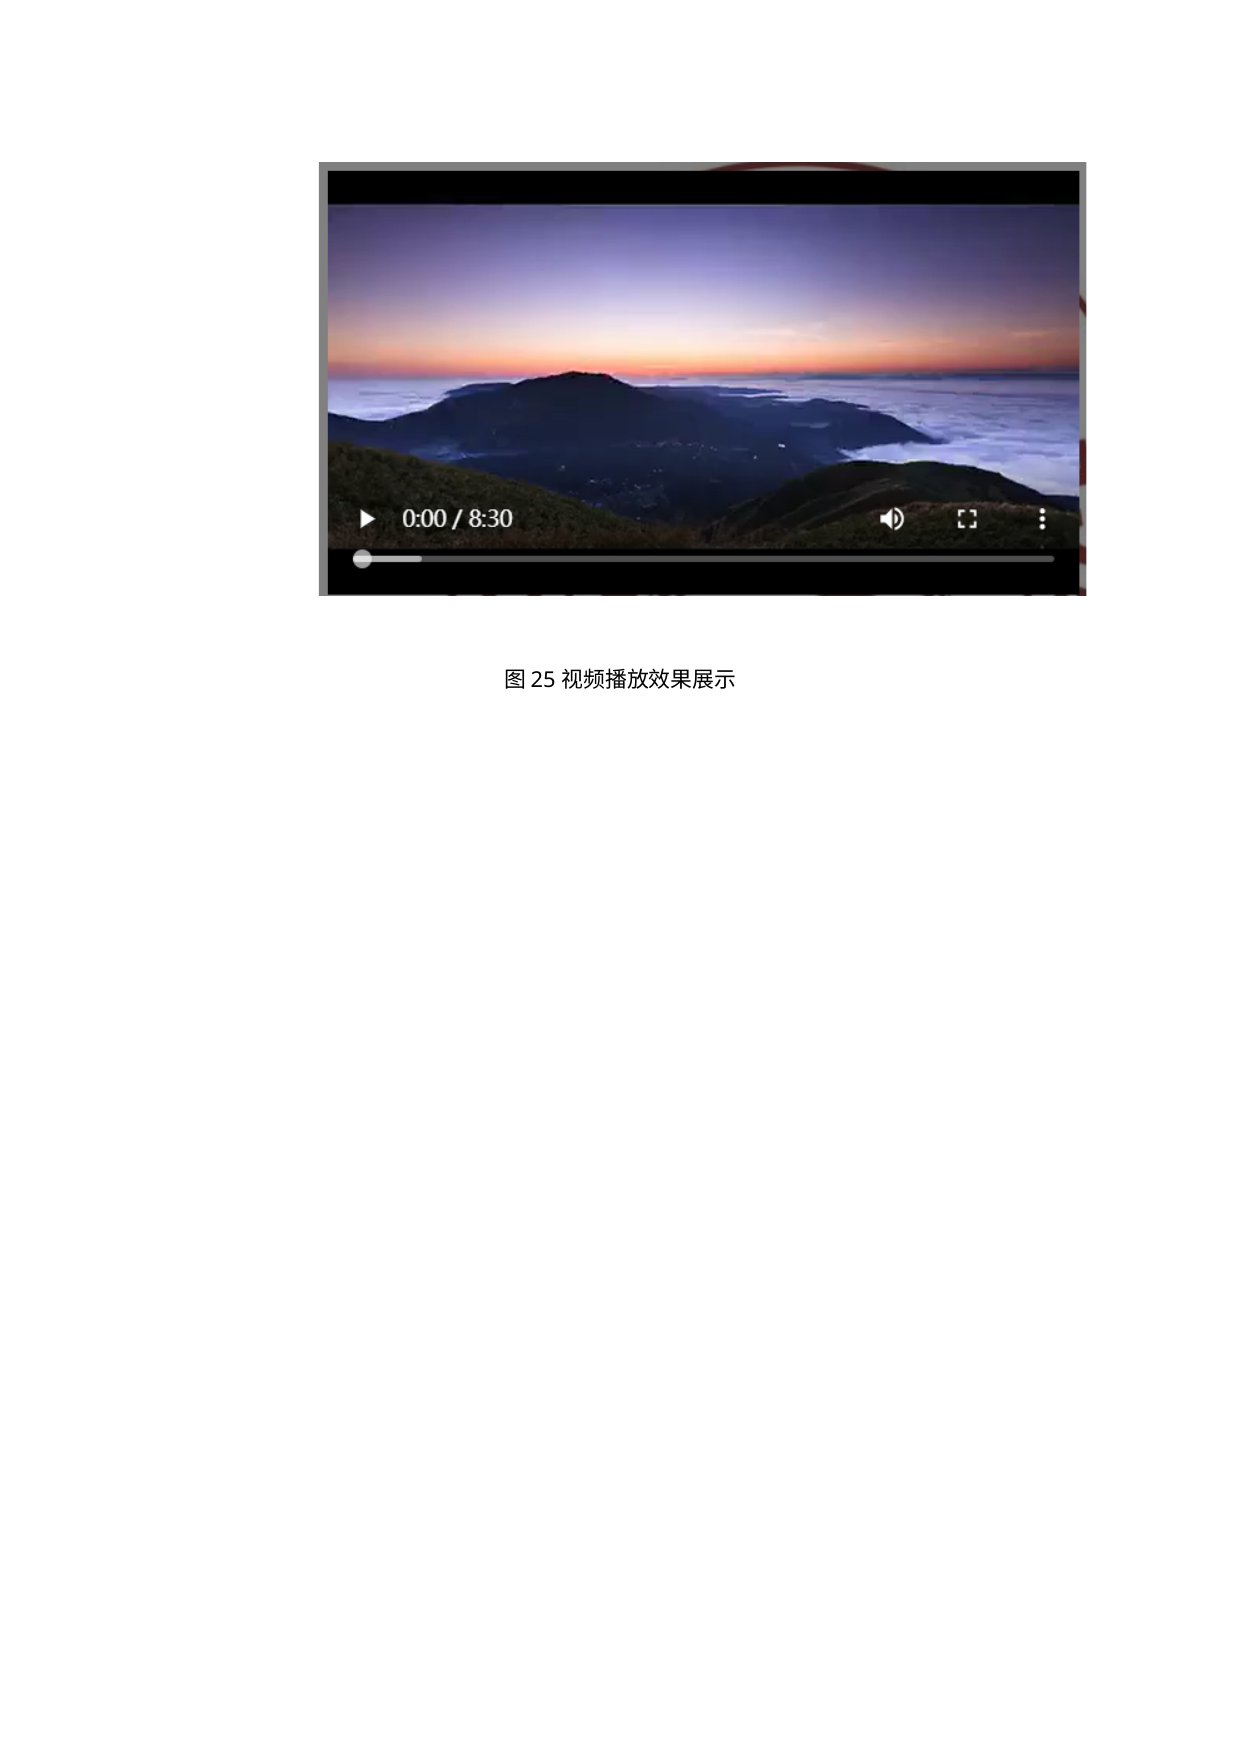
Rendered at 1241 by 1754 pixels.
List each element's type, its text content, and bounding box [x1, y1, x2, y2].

picture [318, 162, 1087, 596]
text 图25 视频播放效果展示 [187, 662, 1053, 695]
